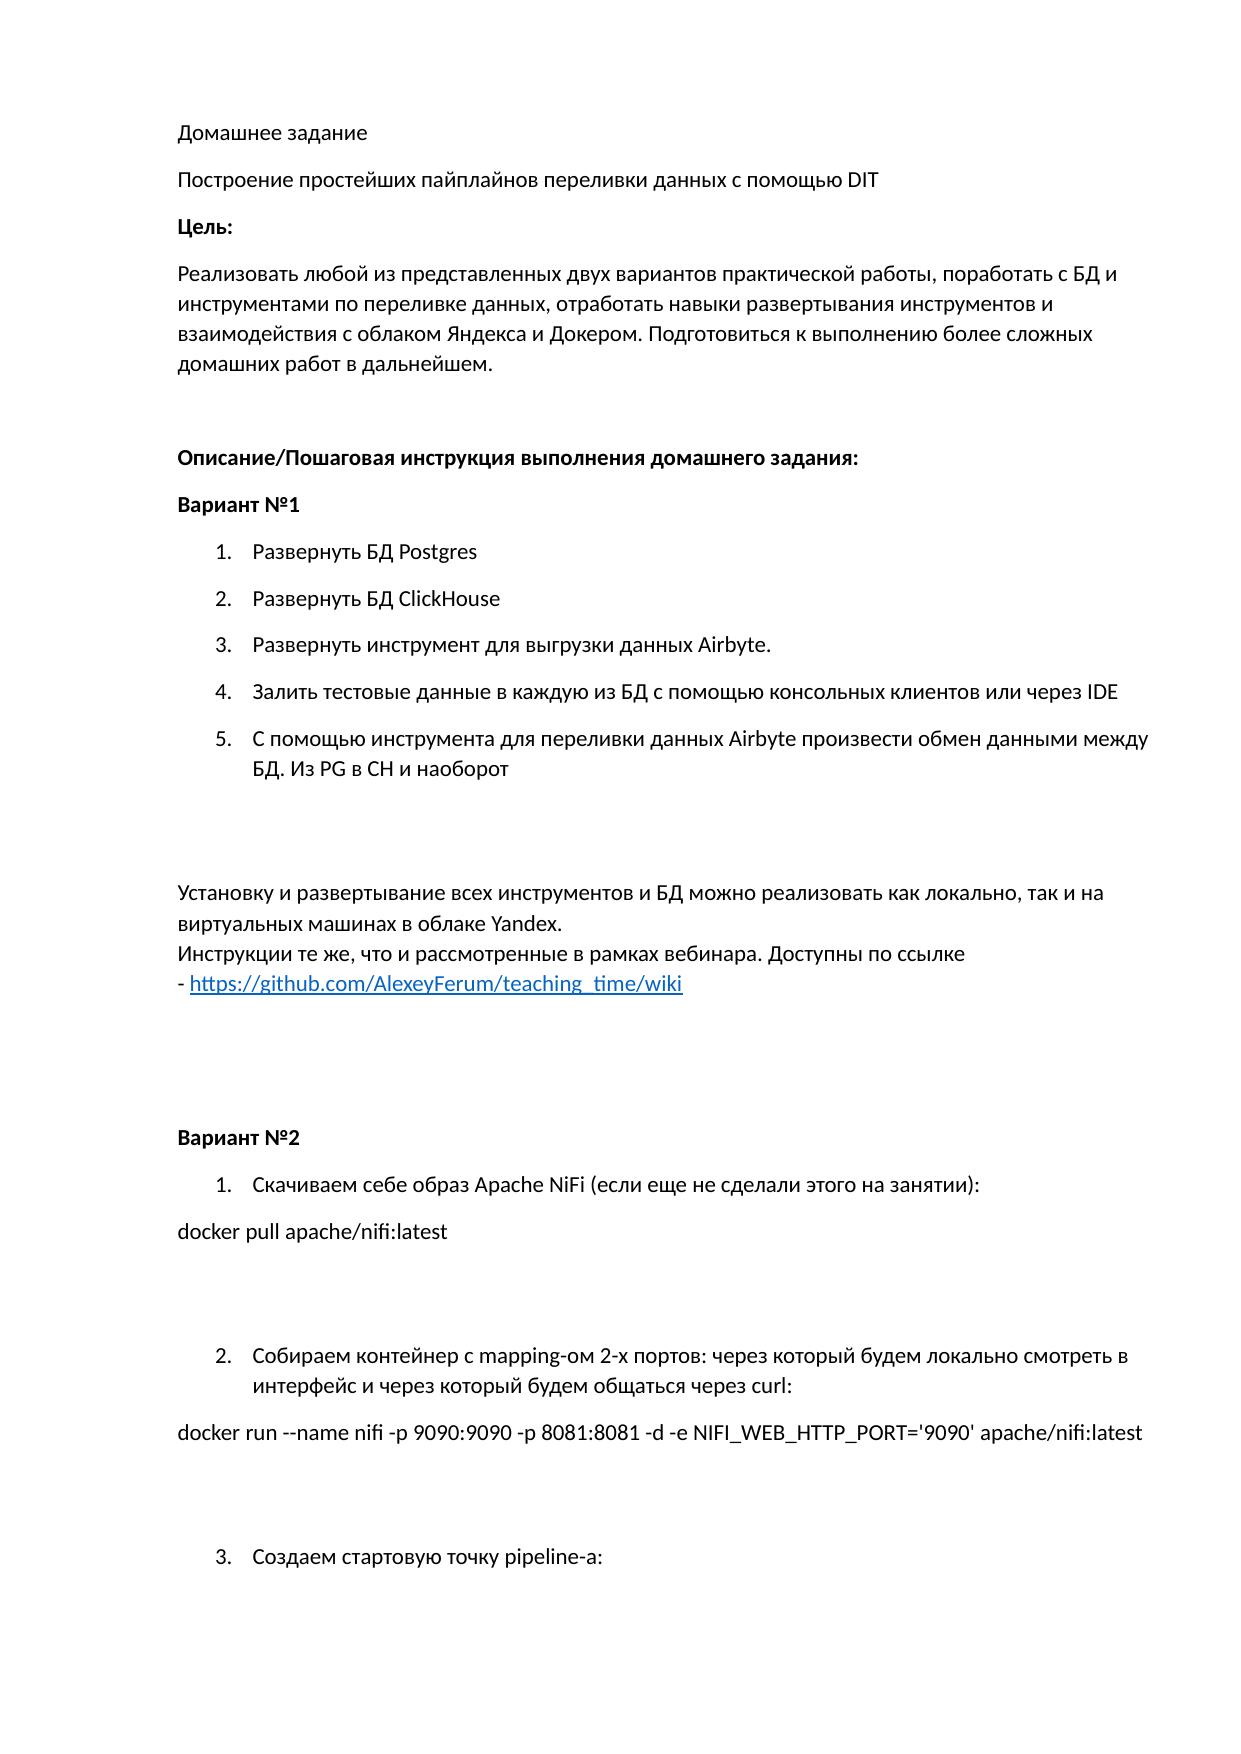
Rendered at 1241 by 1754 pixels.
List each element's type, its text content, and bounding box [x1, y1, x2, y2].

text Установку и развертывание всех инструментов и БД можно реализовать как локально, так и на виртуальных машинах в облаке Yandex. Инструкции те же, что и рассмотренные в рамках вебинара. Доступны по ссылке - https://github.com/AlexeyFerum/teaching_time/wiki [177, 878, 1152, 997]
text Вариант №1 [177, 490, 1152, 518]
text Построение простейших пайплайнов переливки данных с помощью DIT [177, 165, 1152, 193]
list Собираем контейнер с mapping-ом 2-х портов: через который будем локально смотреть в интерфейс и через который будем общаться через curl: [215, 1341, 1152, 1399]
list Скачиваем себе образ Apache NiFi (если еще не сделали этого на занятии): [215, 1170, 1152, 1198]
list Развернуть БД ClickHouse [215, 584, 1152, 612]
list Развернуть БД Postgres [215, 537, 1152, 565]
list Развернуть инструмент для выгрузки данных Airbyte. [215, 631, 1152, 659]
text docker pull apache/nifi:latest [177, 1217, 1152, 1245]
text docker run --name nifi -p 9090:9090 -p 8081:8081 -d -e NIFI_WEB_HTTP_PORT='9090' apache/nifi:latest [177, 1418, 1152, 1446]
text Описание/Пошаговая инструкция выполнения домашнего задания: [177, 443, 1152, 471]
list Создаем стартовую точку pipeline-а: [215, 1542, 1152, 1570]
text Домашнее задание [177, 118, 1152, 146]
list С помощью инструмента для переливки данных Airbyte произвести обмен данными между БД. Из PG в CH и наоборот [215, 724, 1152, 783]
list Залить тестовые данные в каждую из БД с помощью консольных клиентов или через IDE [215, 677, 1152, 706]
text Цель: [177, 212, 1152, 240]
text Вариант №2 [177, 1123, 1152, 1151]
text Реализовать любой из представленных двух вариантов практической работы, поработать с БД и инструментами по переливке данных, отработать навыки развертывания инструментов и взаимодействия с облаком Яндекса и Докером. Подготовиться к выполнению более сложных домашних работ в дальнейшем. [177, 259, 1152, 377]
